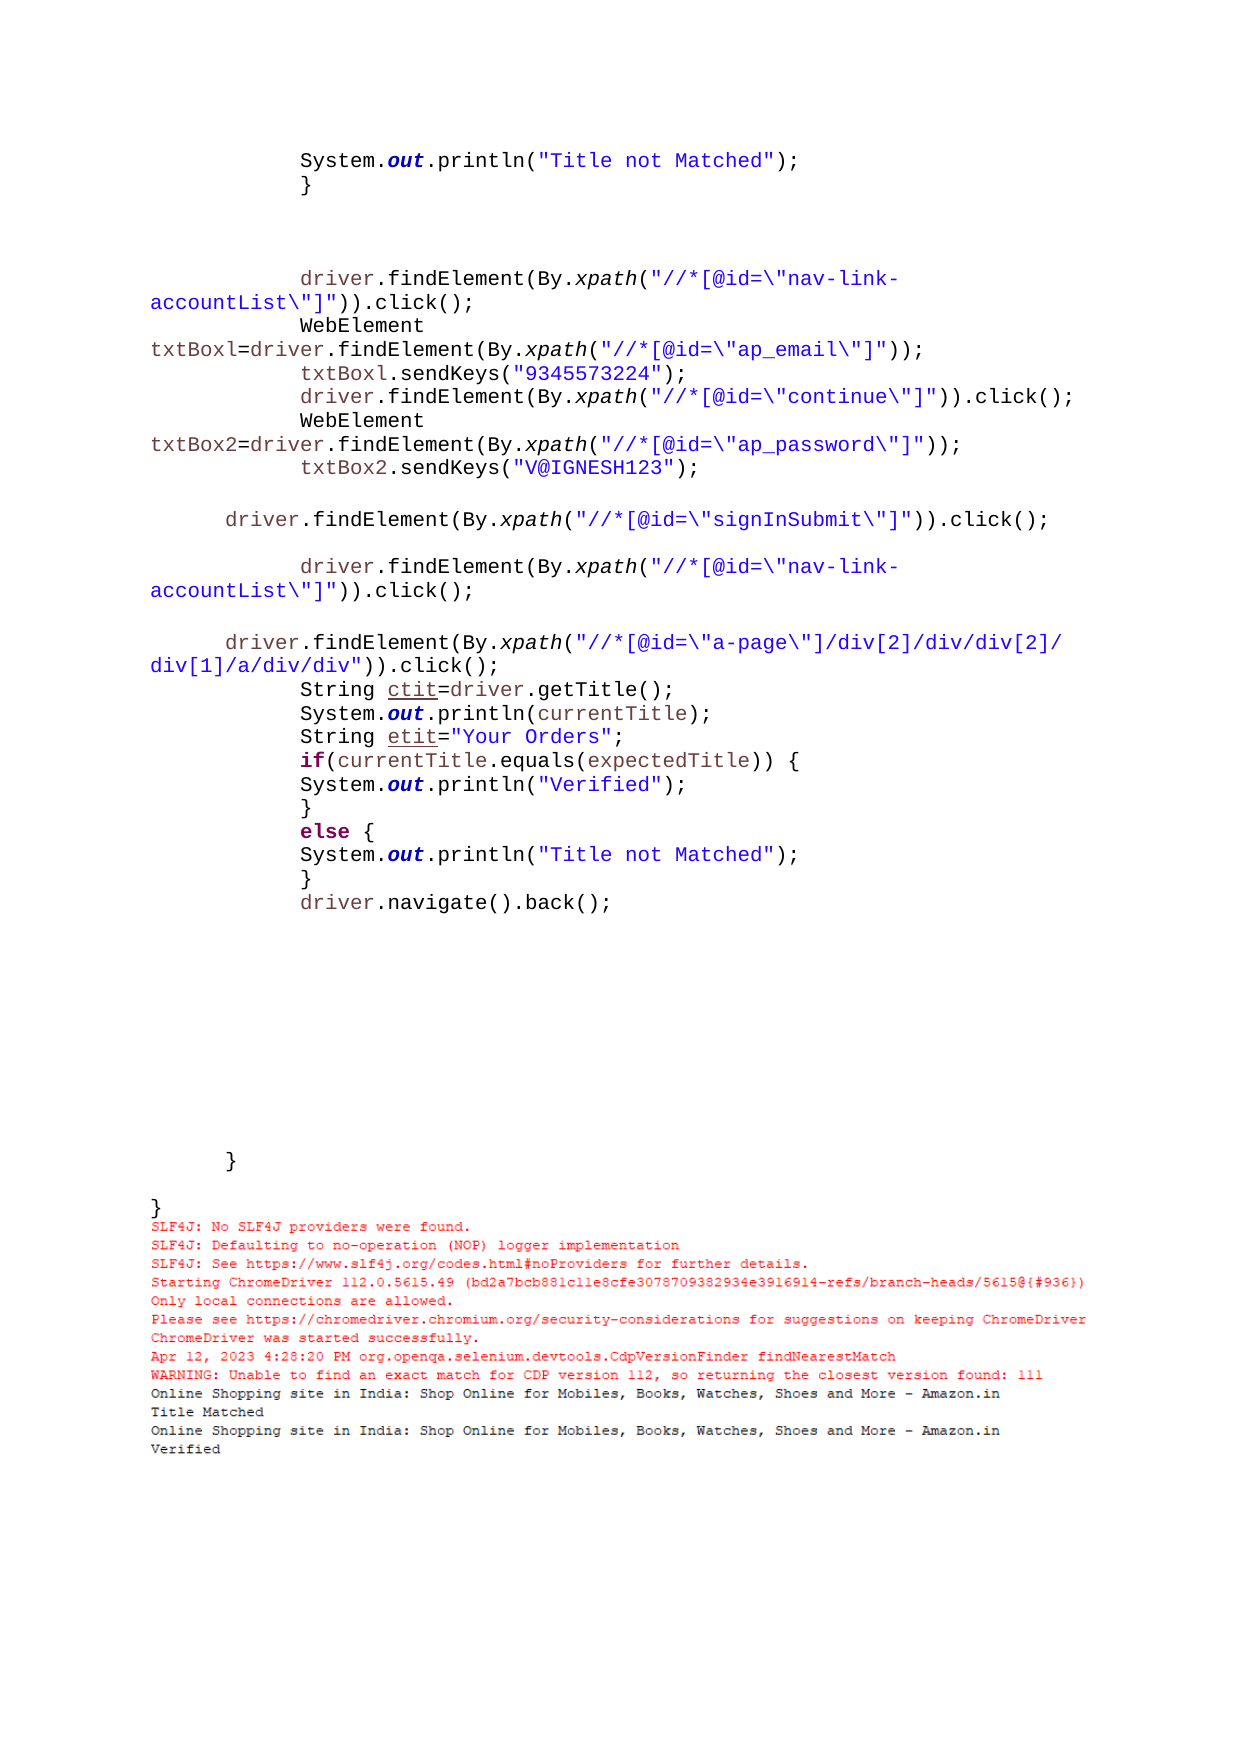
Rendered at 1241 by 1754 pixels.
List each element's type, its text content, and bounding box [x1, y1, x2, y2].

text String ctit=driver.getTitle(); [150, 679, 1090, 703]
text driver.findElement(By.xpath("//*[@id=\"signInSubmit\"]")).click(); [150, 481, 1090, 533]
text driver.findElement(By.xpath("//*[@id=\"continue\"]")).click(); [150, 386, 1090, 410]
text txtBoxl.sendKeys("9345573224"); [150, 363, 1090, 386]
text driver.findElement(By.xpath("//*[@id=\"nav-link-accountList\"]")).click(); [150, 556, 1090, 604]
text txtBox2.sendKeys("V@IGNESH123"); [150, 457, 1090, 481]
text System.out.println("Verified"); [150, 773, 1090, 797]
text driver.navigate().back(); [150, 892, 1090, 915]
text String etit="Your Orders"; [150, 726, 1090, 750]
text else { [150, 821, 1090, 844]
picture [150, 1221, 1091, 1461]
text } [150, 1197, 1090, 1221]
text System.out.println("Title not Matched"); [150, 150, 1090, 174]
text driver.findElement(By.xpath("//*[@id=\"nav-link-accountList\"]")).click(); [150, 268, 1090, 316]
text } [150, 868, 1090, 892]
text System.out.println("Title not Matched"); [150, 844, 1090, 868]
text } [150, 174, 1090, 197]
text System.out.println(currentTitle); [150, 703, 1090, 726]
text driver.findElement(By.xpath("//*[@id=\"a-page\"]/div[2]/div/div[2]/div[1]/a/div/div")).click(); [150, 604, 1090, 679]
text } [150, 1150, 1090, 1174]
text } [150, 797, 1090, 821]
text WebElement txtBoxl=driver.findElement(By.xpath("//*[@id=\"ap_email\"]")); [150, 316, 1090, 363]
text if(currentTitle.equals(expectedTitle)) { [150, 750, 1090, 773]
text WebElement txtBox2=driver.findElement(By.xpath("//*[@id=\"ap_password\"]")); [150, 410, 1090, 457]
